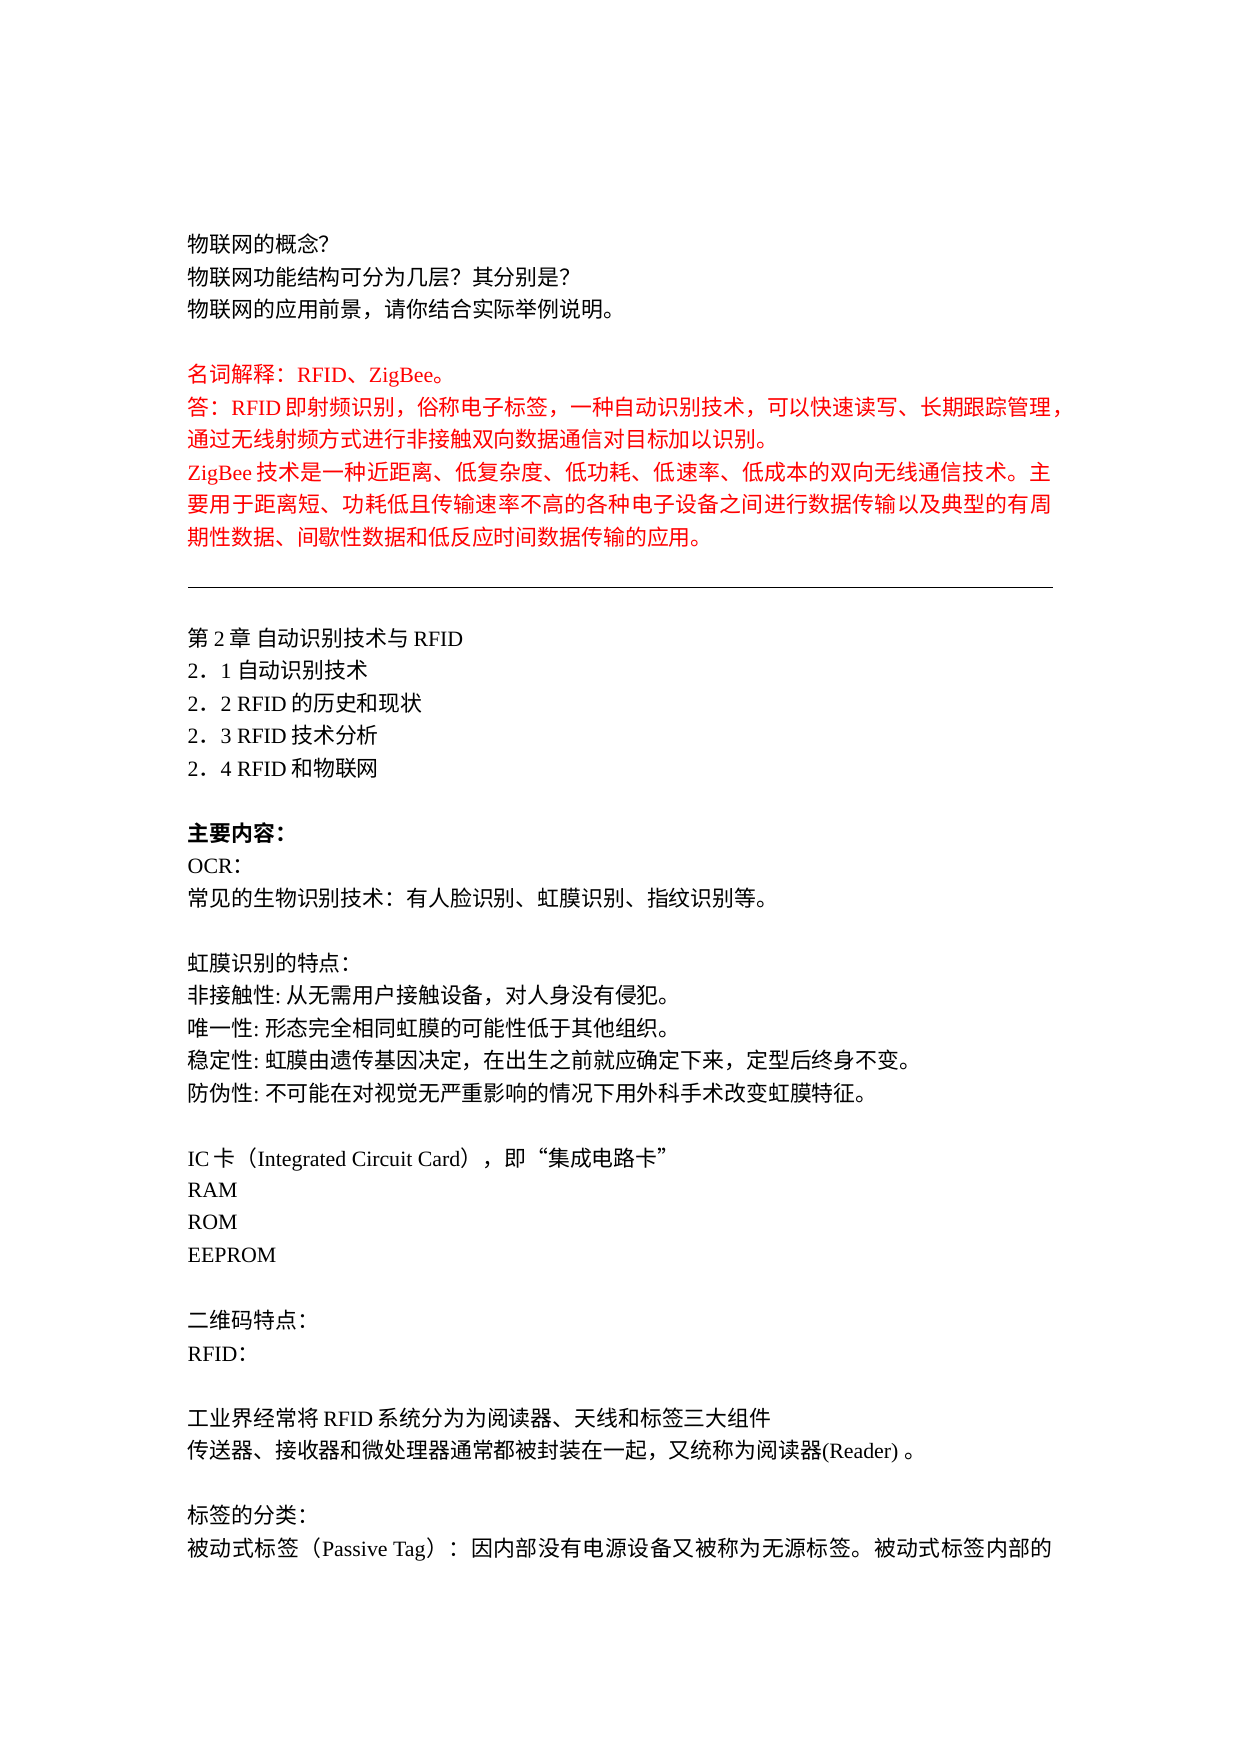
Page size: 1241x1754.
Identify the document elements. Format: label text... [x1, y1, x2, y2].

text IC卡（Integrated Circuit Card），即“集成电路卡” [187, 1141, 1053, 1173]
text 物联网的应用前景，请你结合实际举例说明。 [187, 292, 1053, 324]
text 主要内容： [187, 816, 1053, 848]
text ZigBee技术是一种近距离、低复杂度、低功耗、低速率、低成本的双向无线通信技术。主要用于距离短、功耗低且传输速率不高的各种电子设备之间进行数据传输以及典型的有周期性数据、间歇性数据和低反应时间数据传输的应用。 [187, 454, 1053, 552]
text 2．3 RFID技术分析 [187, 718, 1053, 751]
text 唯一性: 形态完全相同虹膜的可能性低于其他组织。 [187, 1011, 1053, 1043]
text 常见的生物识别技术：有人脸识别、虹膜识别、指纹识别等。 [187, 881, 1053, 913]
text EEPROM [187, 1238, 1053, 1271]
text RAM [187, 1173, 1053, 1206]
text 虹膜识别的特点： [187, 946, 1053, 978]
text 标签的分类： [187, 1498, 1053, 1531]
text 2．4 RFID和物联网 [187, 751, 1053, 783]
text 二维码特点： [187, 1303, 1053, 1336]
text 物联网功能结构可分为几层？其分别是？ [187, 259, 1053, 292]
text 工业界经常将RFID系统分为为阅读器、天线和标签三大组件 [187, 1401, 1053, 1433]
text ROM [187, 1206, 1053, 1238]
text OCR： [187, 848, 1053, 881]
text RFID： [187, 1336, 1053, 1368]
text 2．1 自动识别技术 [187, 653, 1053, 686]
text 非接触性: 从无需用户接触设备，对人身没有侵犯。 [187, 978, 1053, 1011]
text 传送器、接收器和微处理器通常都被封装在一起，又统称为阅读器(Reader) 。 [187, 1433, 1053, 1466]
text 2．2 RFID的历史和现状 [187, 686, 1053, 718]
text 稳定性: 虹膜由遗传基因决定，在出生之前就应确定下来，定型后终身不变。 [187, 1043, 1053, 1076]
text 名词解释：RFID、ZigBee。 [187, 357, 1053, 389]
text 防伪性: 不可能在对视觉无严重影响的情况下用外科手术改变虹膜特征。 [187, 1076, 1053, 1108]
text 答：RFID即射频识别，俗称电子标签，一种自动识别技术，可以快速读写、长期跟踪管理，通过无线射频方式进行非接触双向数据通信对目标加以识别。 [187, 389, 1053, 454]
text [187, 1531, 1053, 1563]
text 物联网的概念？ [187, 227, 1053, 259]
text 第2章 自动识别技术与RFID [187, 621, 1053, 653]
